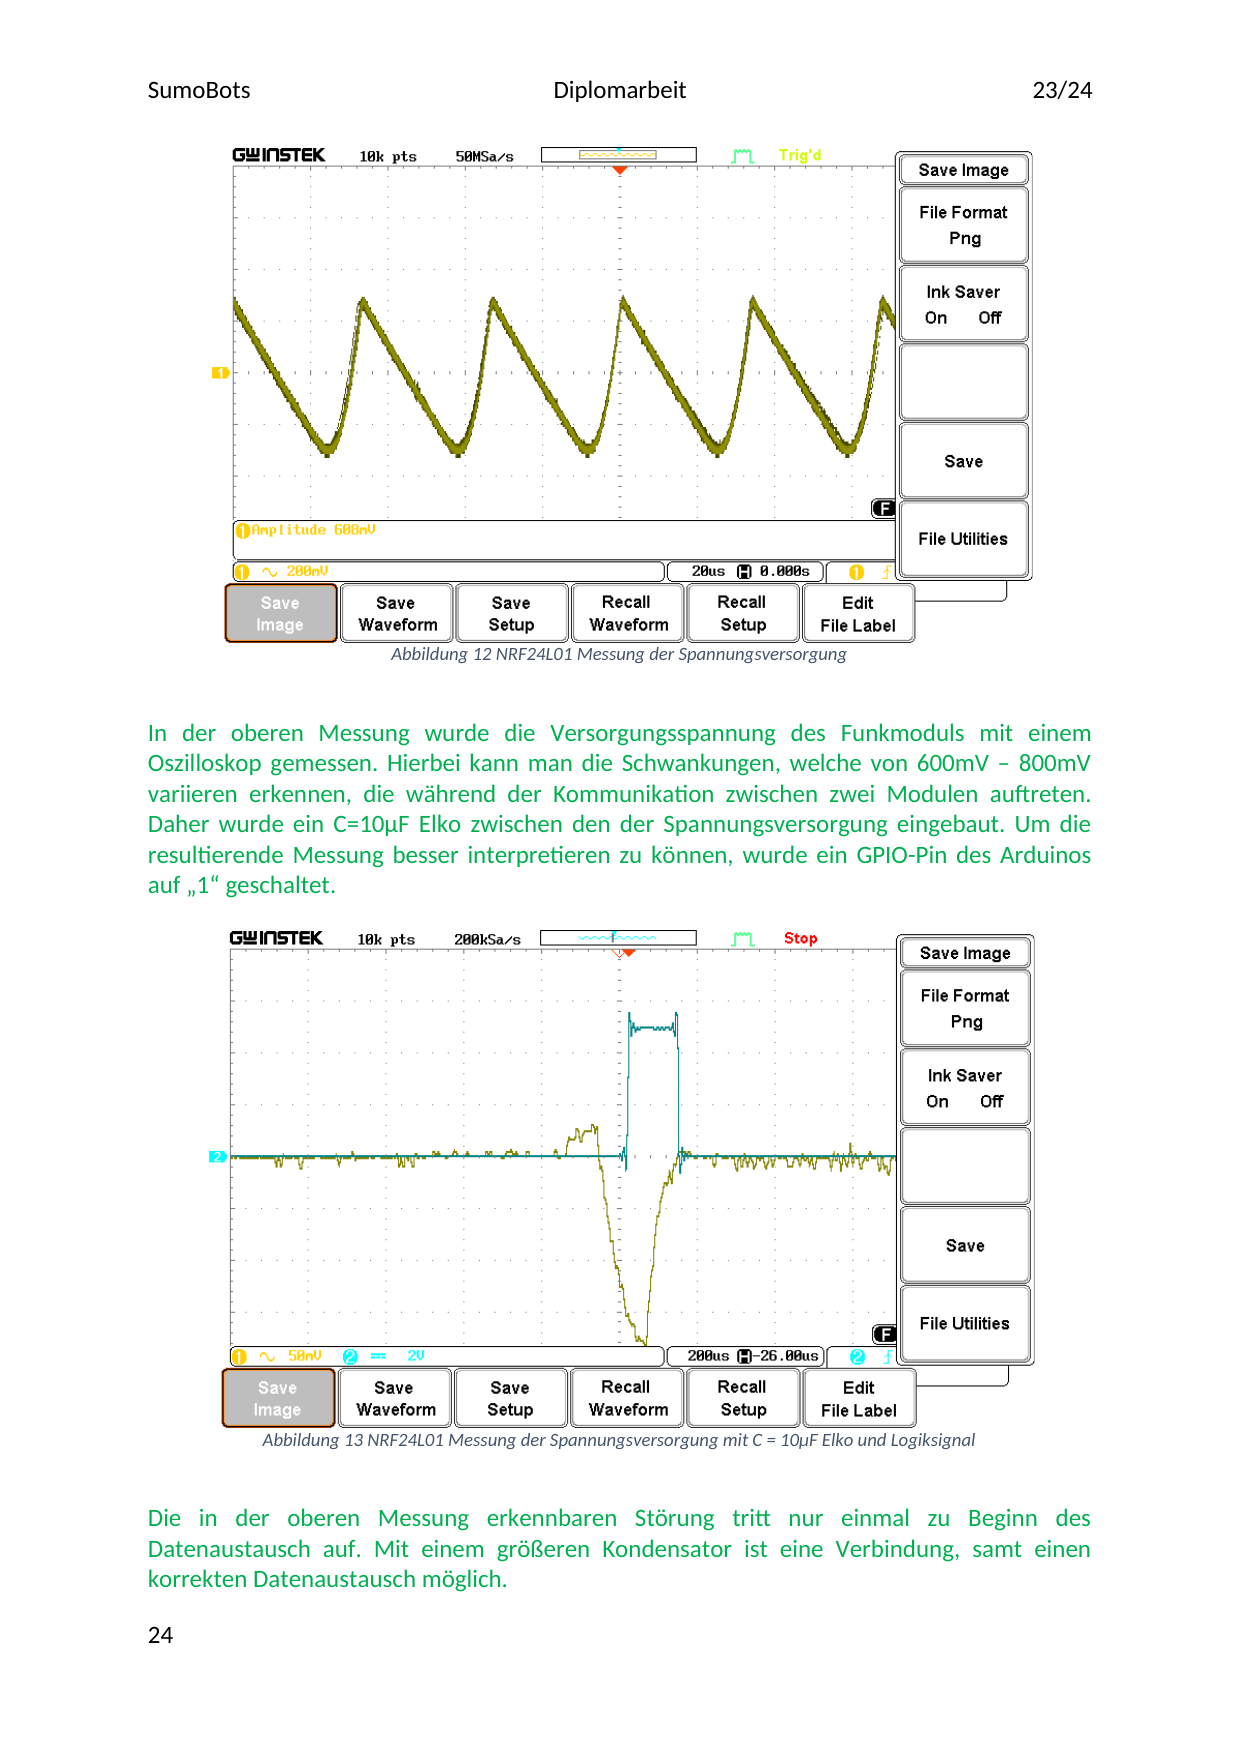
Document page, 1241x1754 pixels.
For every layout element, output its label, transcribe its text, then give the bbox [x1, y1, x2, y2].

text In der oberen Messung wurde die Versorgungsspannung des Funkmoduls mit einem Oszilloskop gemessen. Hierbei kann man die Schwankungen, welche von 600mV – 800mV variieren erkennen, die während der Kommunikation zwischen zwei Modulen auftreten. Daher wurde ein C=10µF Elko zwischen den der Spannungsversorgung eingebaut. Um die resultierende Messung besser interpretieren zu können, wurde ein GPIO-Pin des Arduinos auf „1“ geschaltet. [148, 717, 1093, 900]
text Abbildung 12 NRF24L01 Messung der Spannungsversorgung [148, 643, 1093, 666]
text Abbildung 13 NRF24L01 Messung der Spannungsversorgung mit C = 10µF Elko und Logiksignal [148, 1428, 1093, 1451]
picture [206, 930, 1035, 1428]
picture [208, 147, 1033, 643]
text Die in der oberen Messung erkennbaren Störung tritt nur einmal zu Beginn des Datenaustausch auf. Mit einem größeren Kondensator ist eine Verbindung, samt einen korrekten Datenaustausch möglich. [148, 1502, 1093, 1594]
